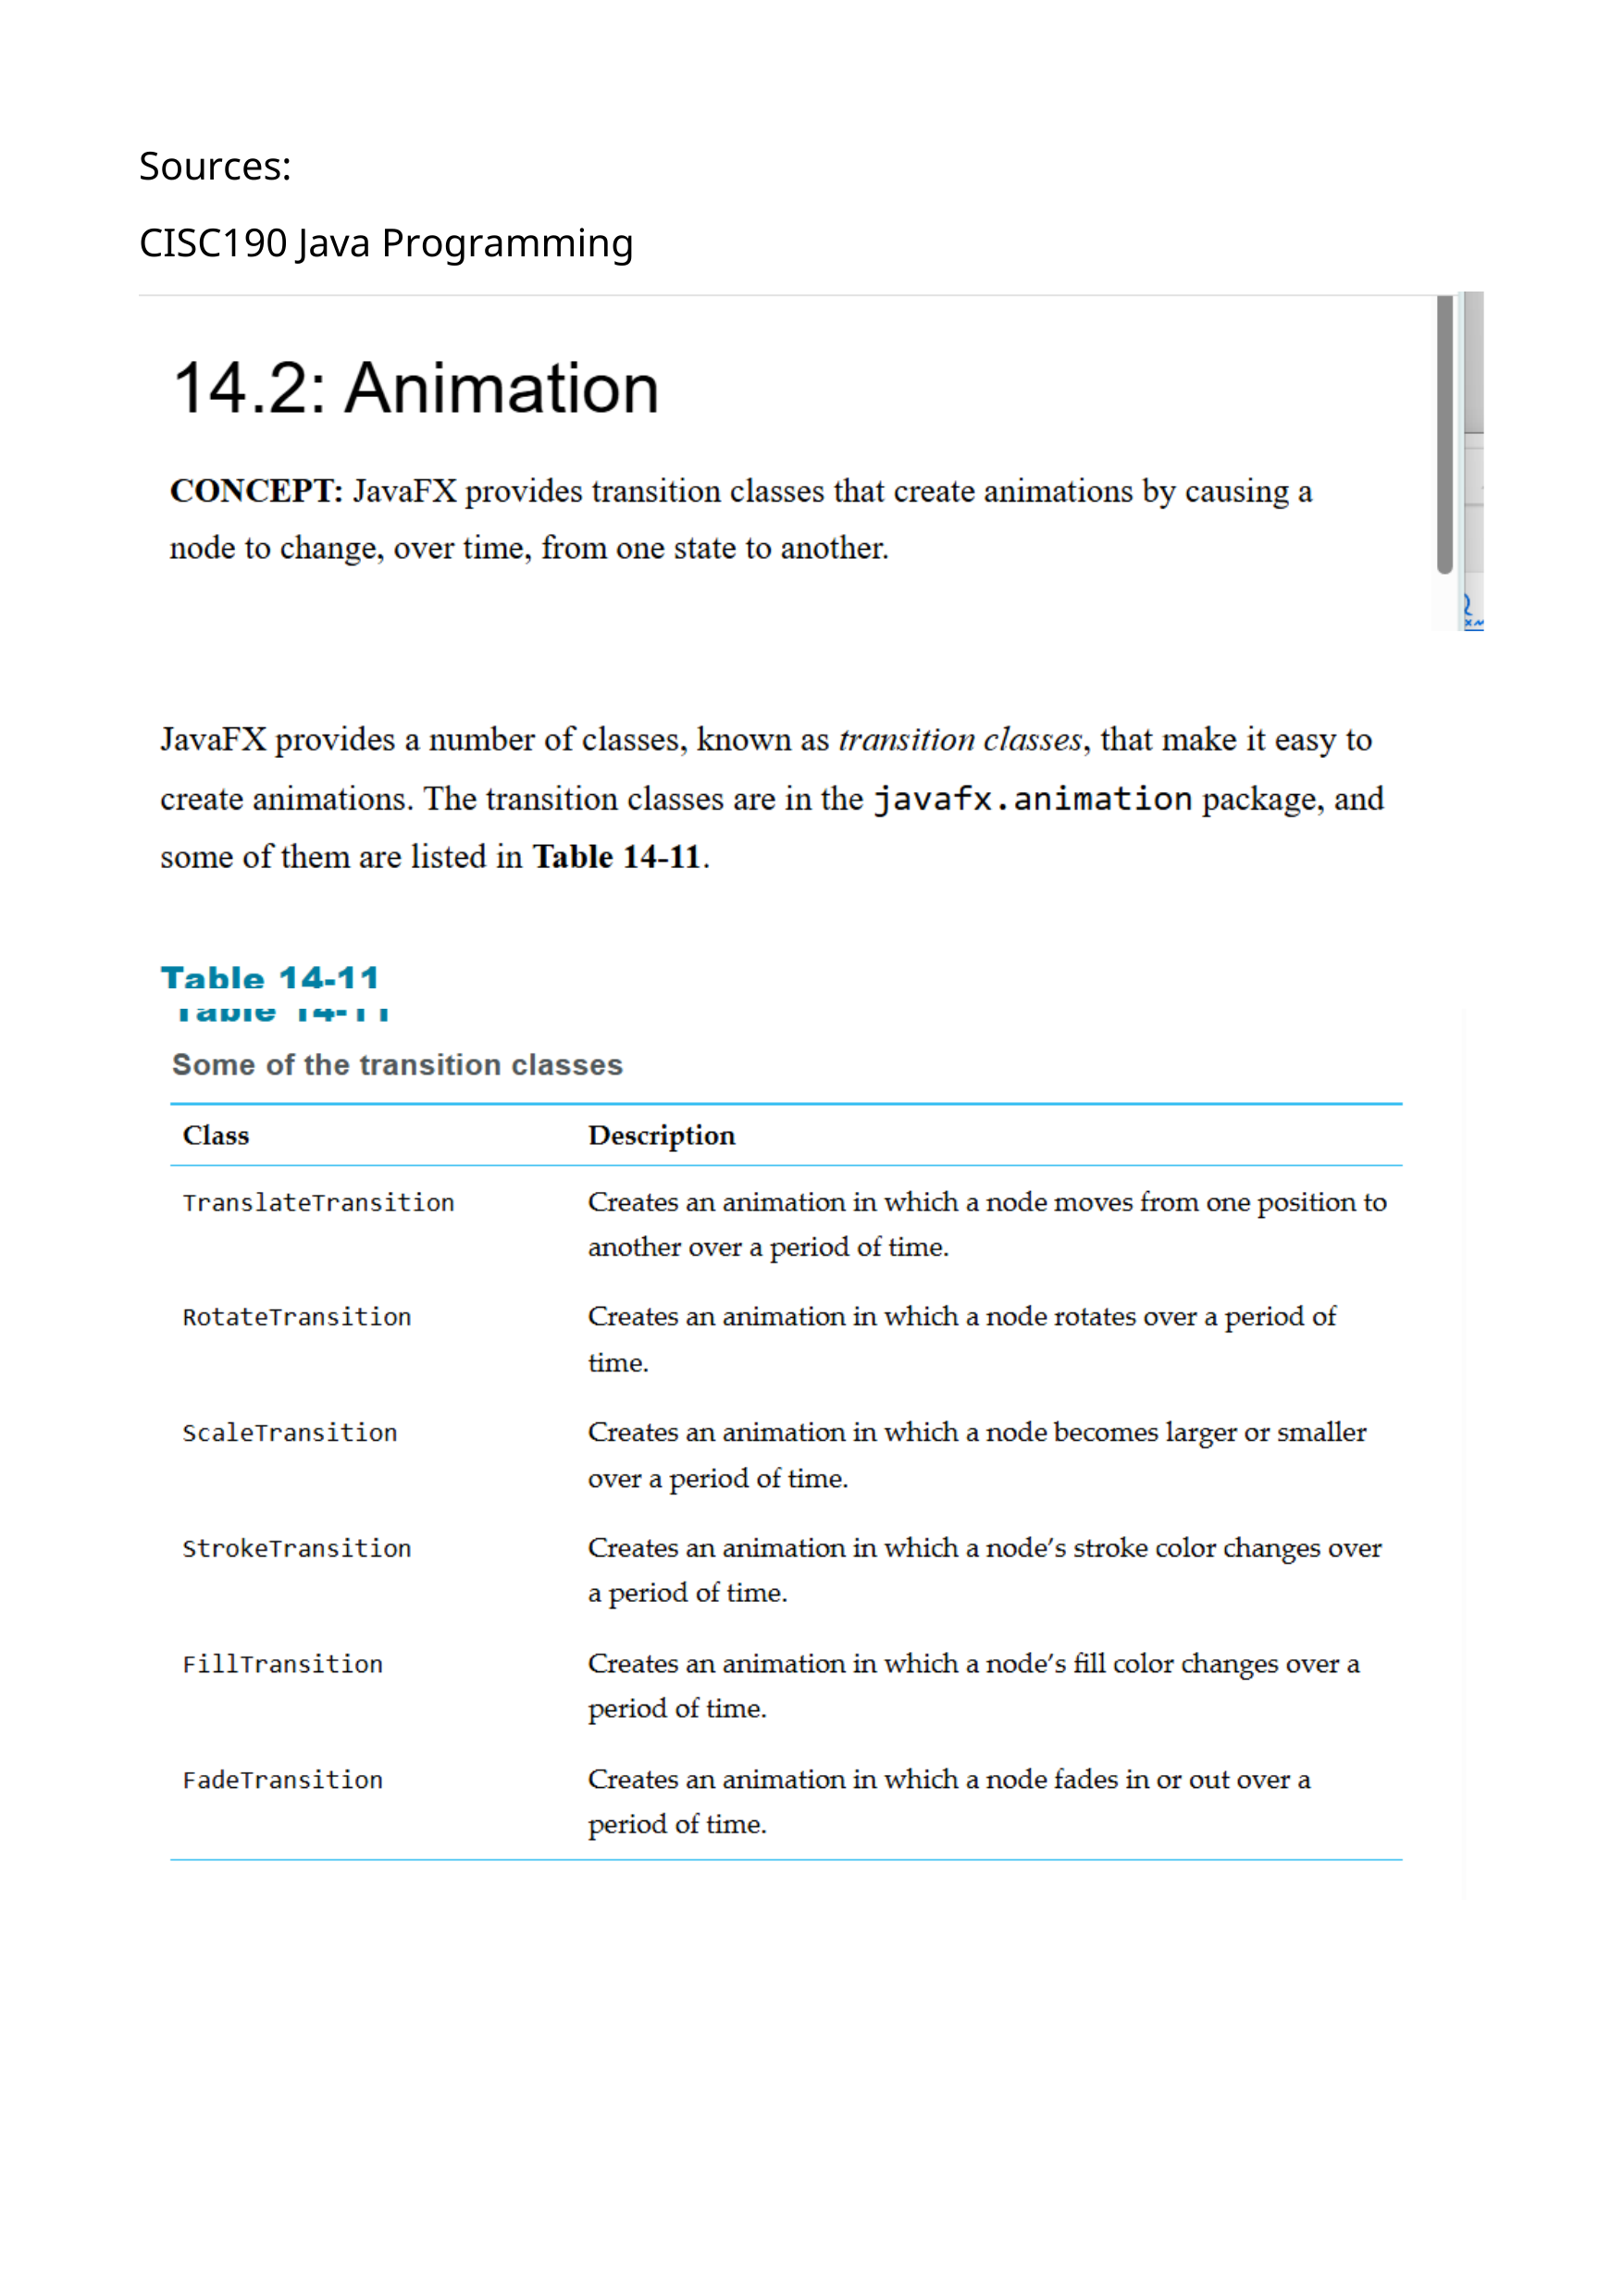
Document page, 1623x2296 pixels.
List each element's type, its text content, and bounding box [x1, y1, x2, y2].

picture [228, 1009, 234, 1017]
text CISC190 Java Programming [139, 215, 1484, 267]
picture [217, 978, 222, 987]
text Sources: [139, 139, 1484, 192]
picture [139, 292, 1484, 631]
picture [139, 651, 1432, 988]
picture [139, 1009, 1467, 1900]
